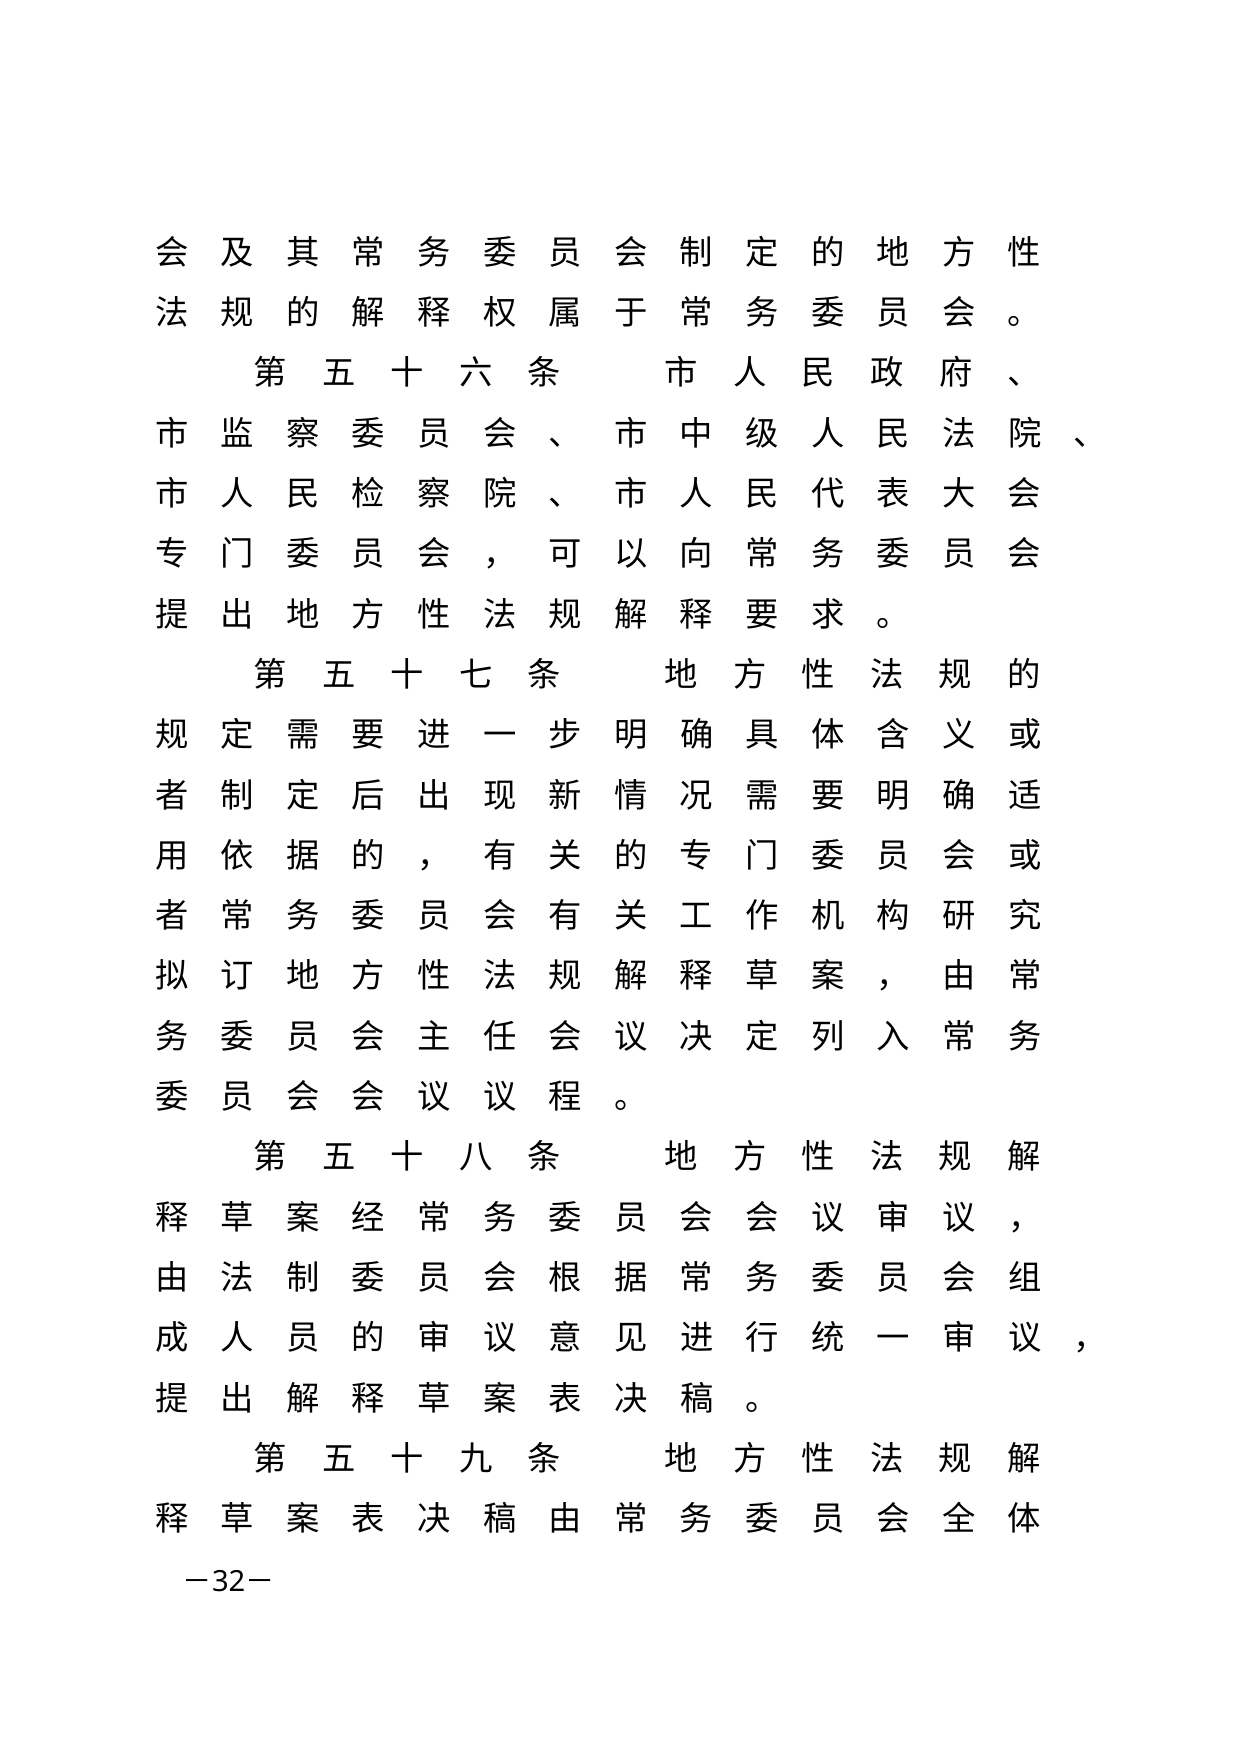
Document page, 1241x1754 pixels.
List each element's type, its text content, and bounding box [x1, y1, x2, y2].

text 第五十七条 地方性法规的规定需要进一步明确具体含义或者制定后出现新情况需要明确适用依据的，有关的专门委员会或者常务委员会有关工作机构研究拟订地方性法规解释草案，由常务委员会主任会议决定列入常务委员会会议议程。 [155, 642, 1073, 1124]
text 第五十八条 地方性法规解释草案经常务委员会会议审议，由法制委员会根据常务委员会组成人员的审议意见进行统一审议，提出解释草案表决稿。 [155, 1124, 1073, 1426]
text 第五十九条 地方性法规解释草案表决稿由常务委员会全体组成人员的过半数通过，由常务委员会发布公告予以公布，并报自治区人民代表大会常务委员会备案。 [155, 1426, 1073, 1546]
text 第五十六条 市人民政府、市监察委员会、市中级人民法院、市人民检察院、市人民代表大会专门委员会，可以向常务委员会提出地方性法规解释要求。 [155, 340, 1073, 642]
text 第五十五条 市人民代表大会及其常务委员会制定的地方性法规的解释权属于常务委员会。 [155, 219, 1073, 340]
